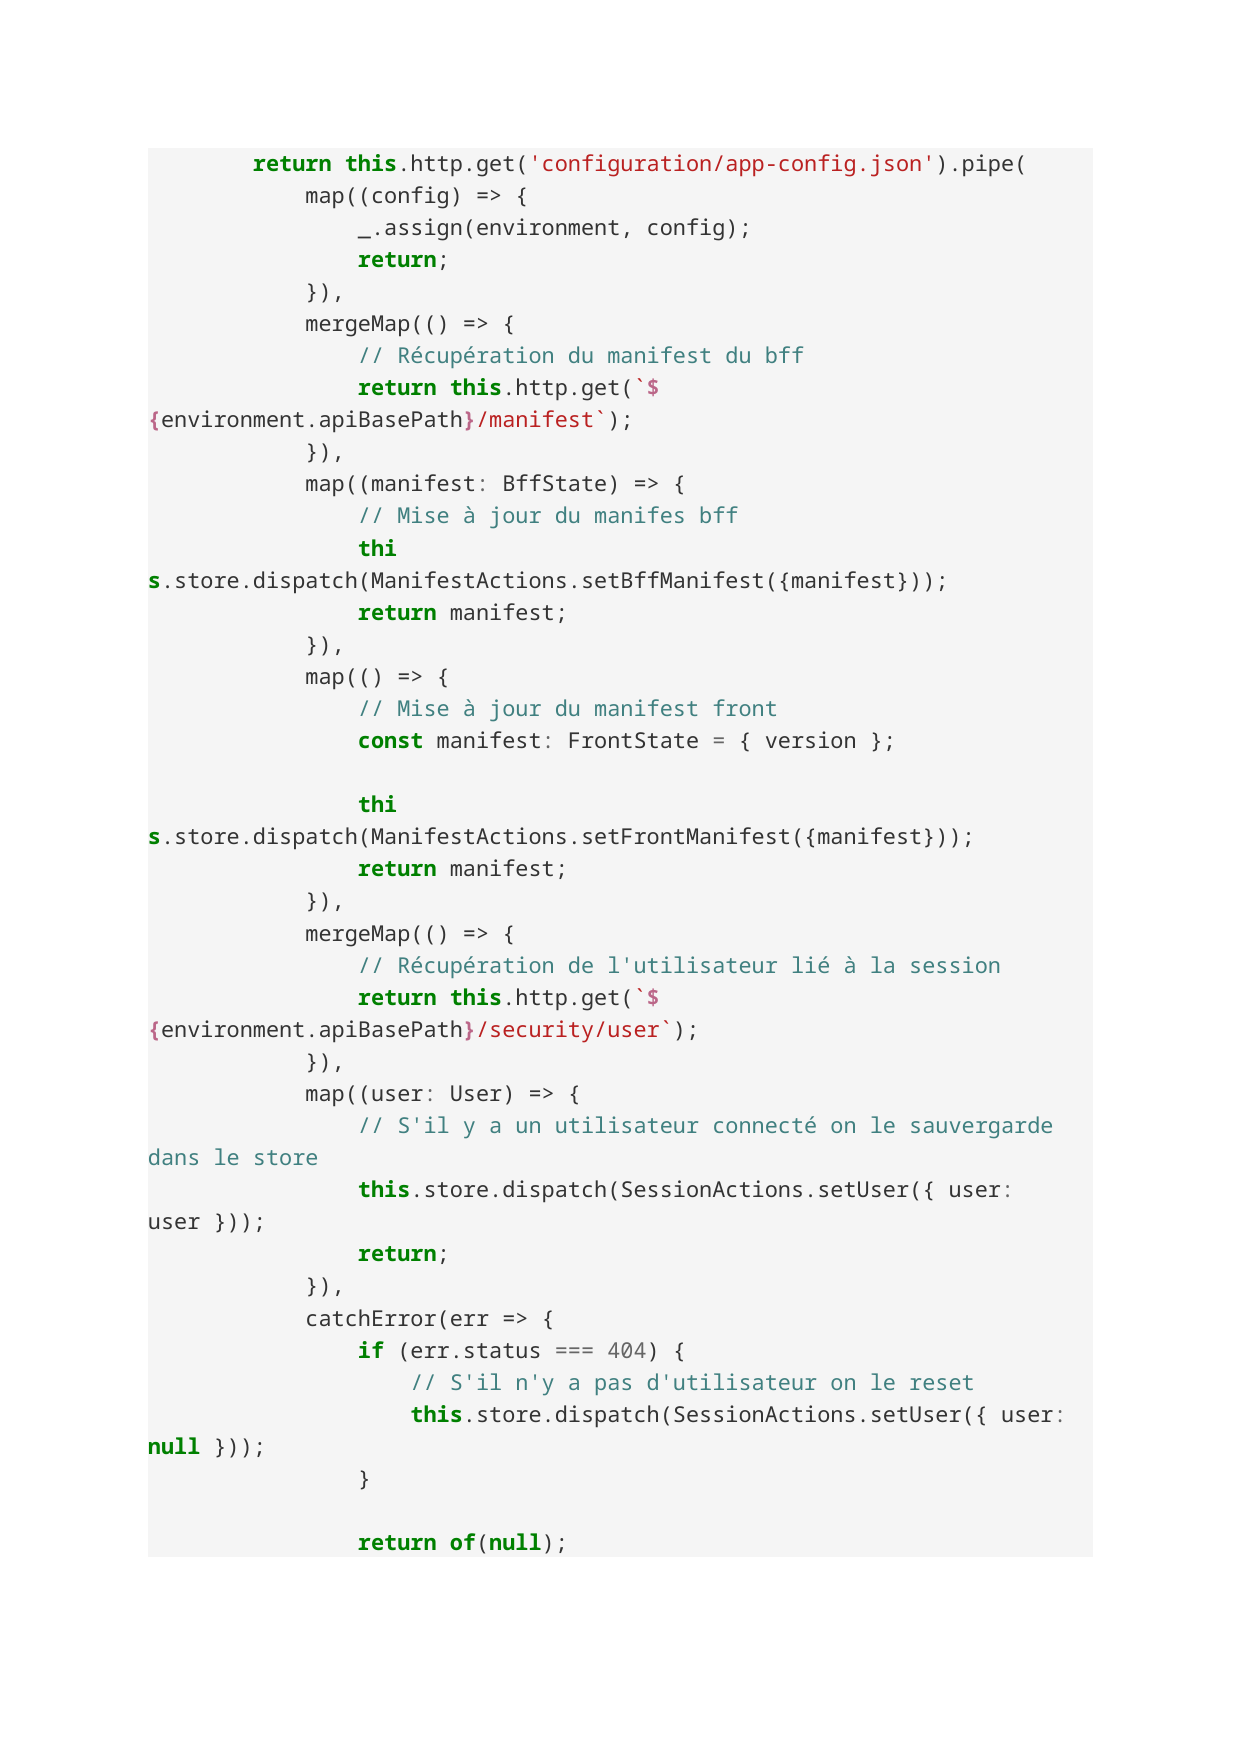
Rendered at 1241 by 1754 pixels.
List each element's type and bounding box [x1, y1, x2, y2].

text [148, 148, 1093, 1557]
